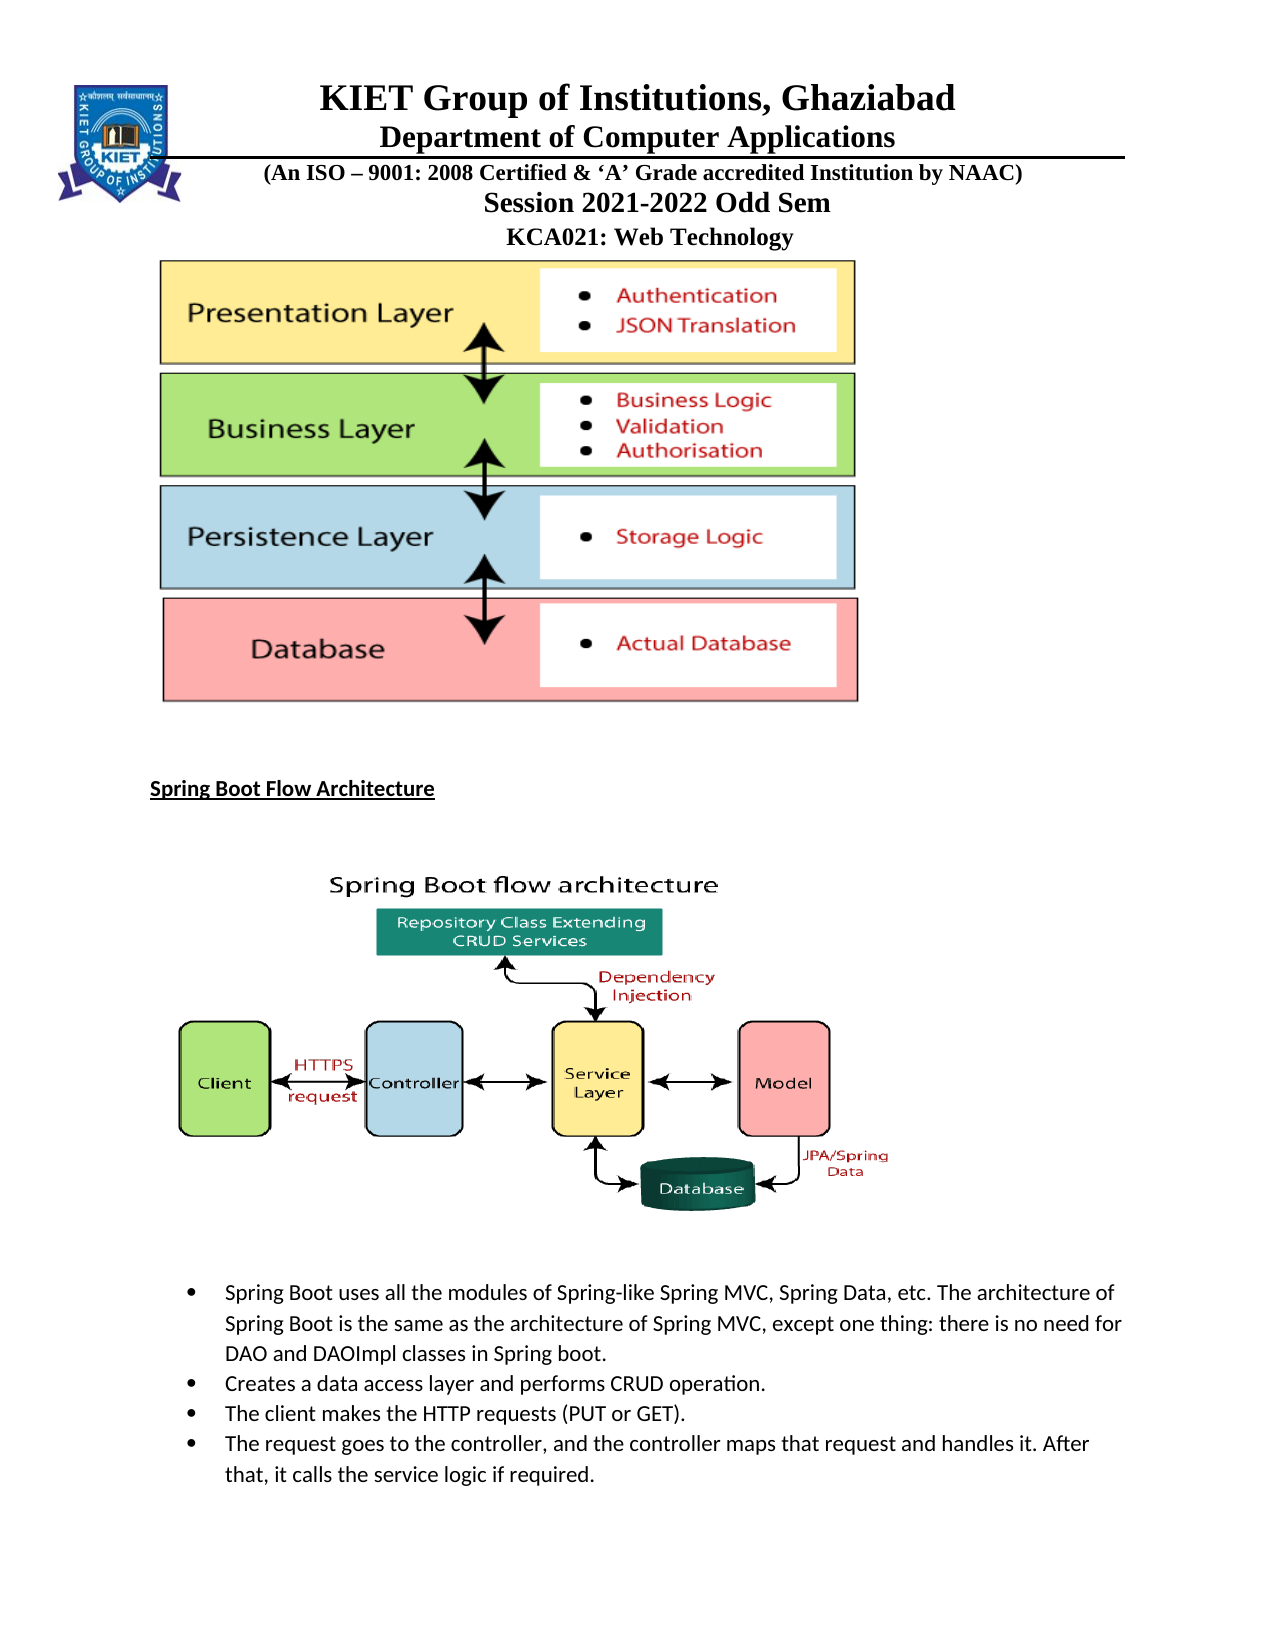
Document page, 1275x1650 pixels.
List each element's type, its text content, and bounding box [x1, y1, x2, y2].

text Spring Boot Flow Architecture [150, 774, 1125, 802]
list The client makes the HTTP requests (PUT or GET). [187, 1399, 1125, 1427]
list Spring Boot uses all the modules of Spring-like Spring MVC, Spring Data, etc. The architecture of Spring Boot is the same as the architecture of Spring MVC, except one thing: there is no need for DAO and DAOImpl classes in Spring boot. [187, 1278, 1125, 1367]
list Creates a data access layer and performs CRUD operation. [187, 1369, 1125, 1397]
picture [150, 250, 870, 709]
picture [57, 85, 182, 203]
list The request goes to the controller, and the controller maps that request and handles it. After that, it calls the service logic if required. [187, 1429, 1125, 1488]
picture [150, 868, 890, 1213]
